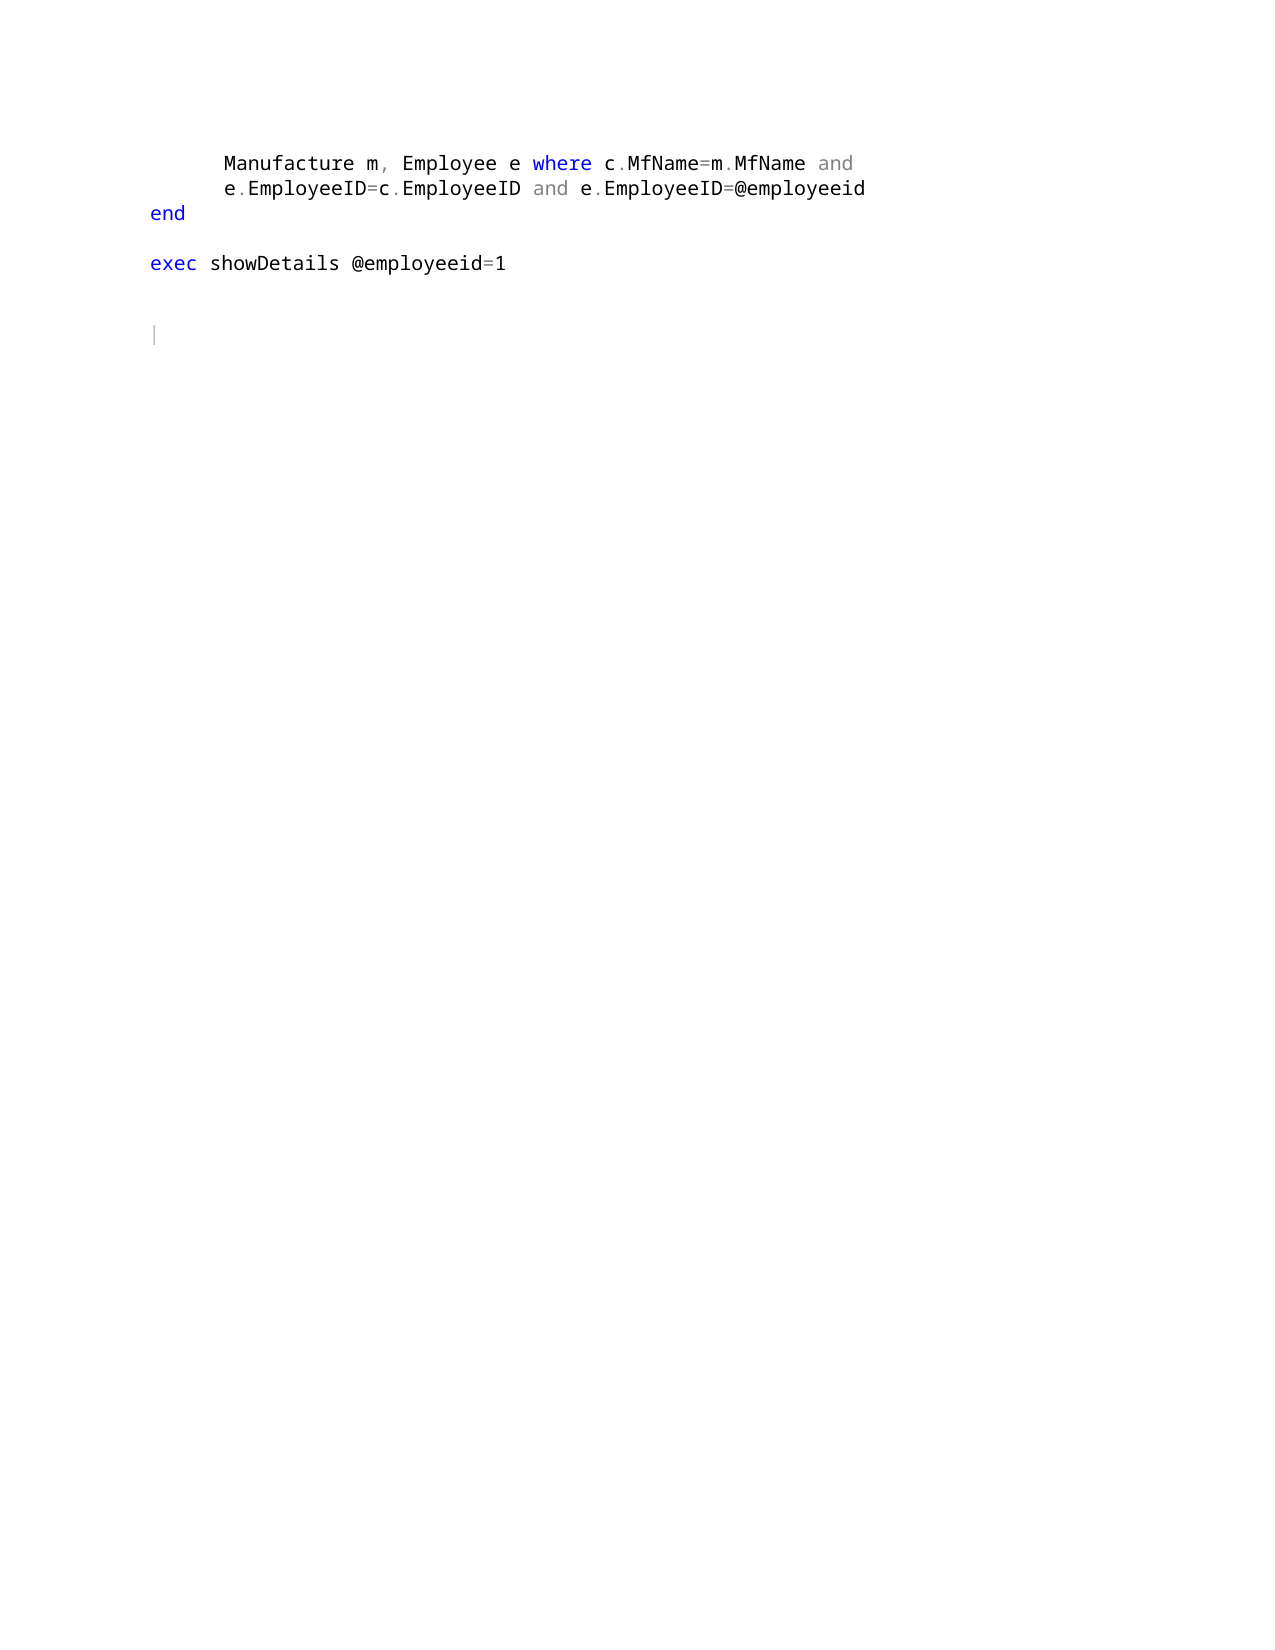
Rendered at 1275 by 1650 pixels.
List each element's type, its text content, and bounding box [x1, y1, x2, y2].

text end [150, 200, 1125, 225]
text Manufacture m, Employee e where c.MfName=m.MfName and [150, 150, 1125, 175]
text exec showDetails @employeeid=1 [150, 250, 1125, 275]
text e.EmployeeID=c.EmployeeID and e.EmployeeID=@employeeid [150, 175, 1125, 200]
